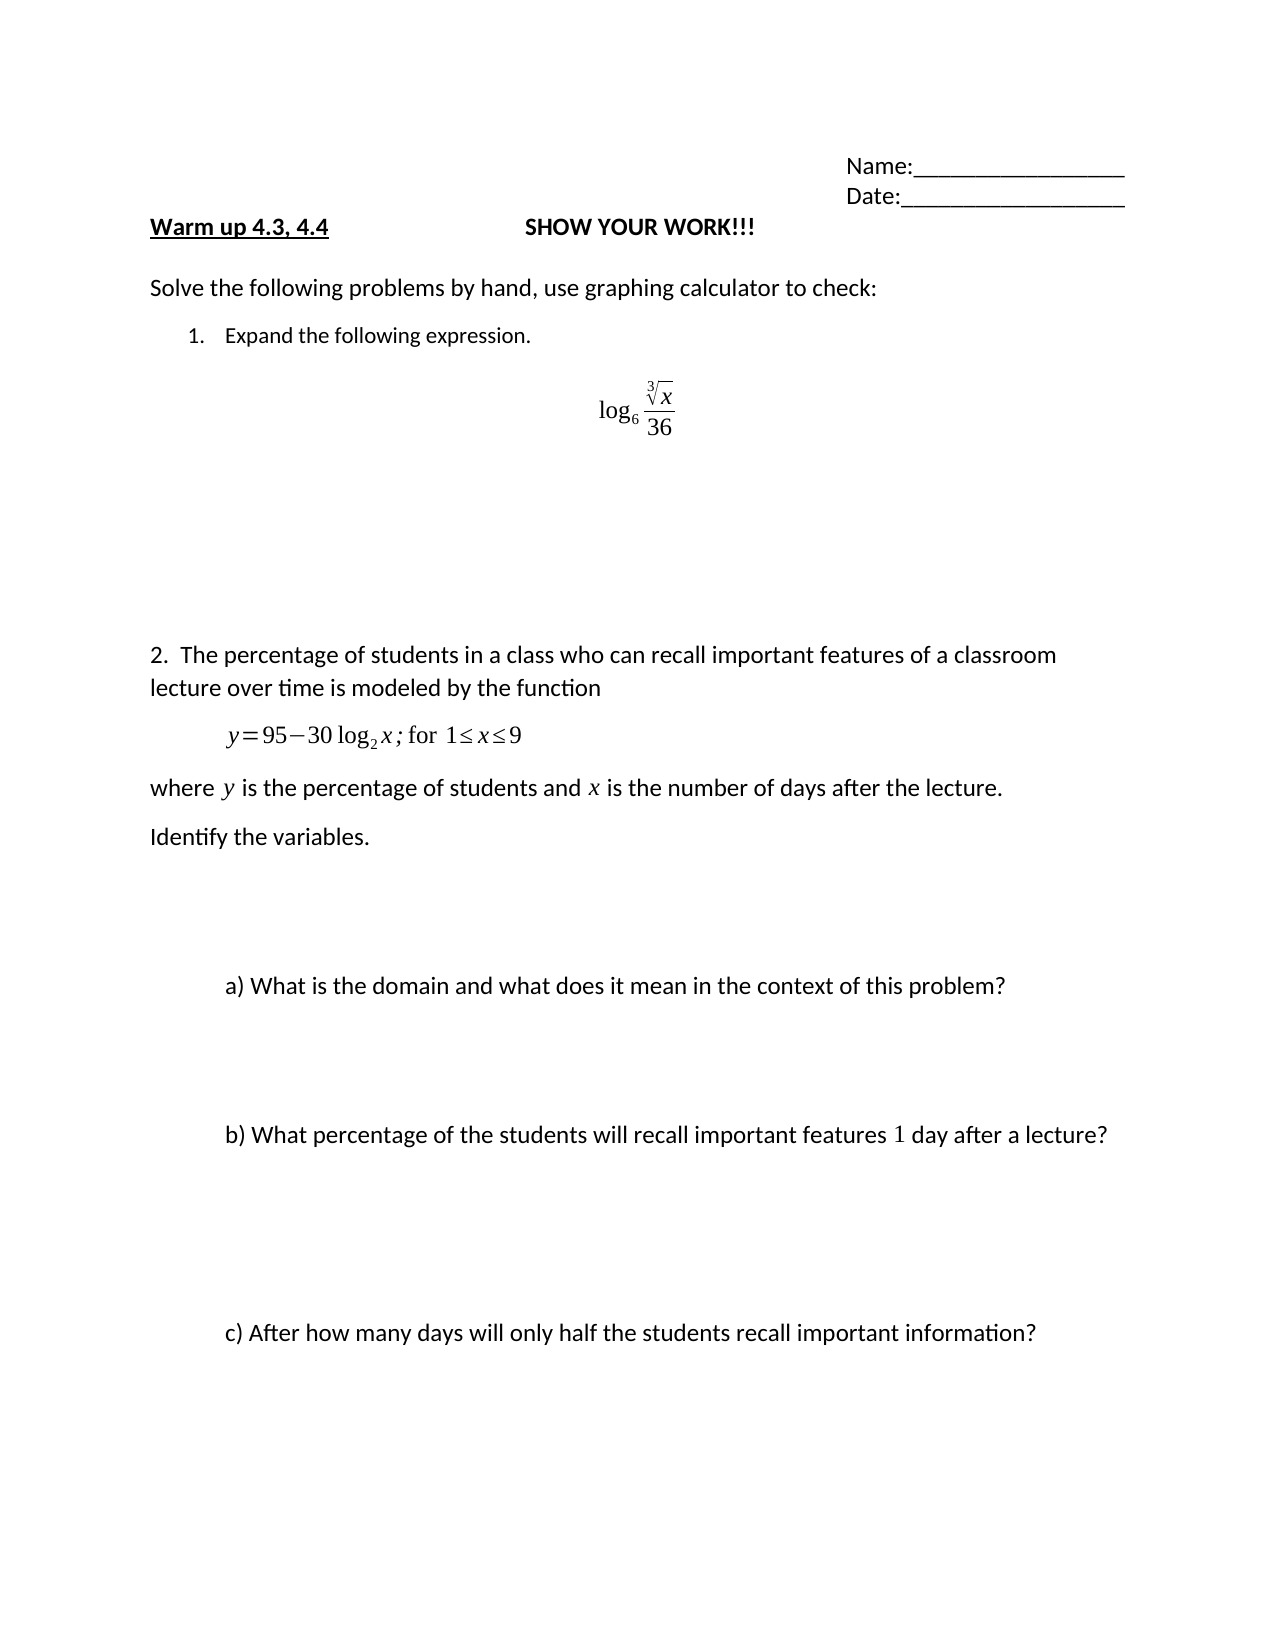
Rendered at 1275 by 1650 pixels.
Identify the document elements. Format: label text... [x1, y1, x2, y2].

list Expand the following expression. [187, 322, 1125, 350]
text b) What percentage of the students will recall important features day after a lecture? [225, 1119, 1125, 1149]
text Warm up 4.3, 4.4 SHOW YOUR WORK!!! [150, 211, 1125, 242]
text c) After how many days will only half the students recall important information? [225, 1317, 1125, 1348]
text a) What is the domain and what does it mean in the context of this problem? [150, 970, 1125, 1001]
text Solve the following problems by hand, use graphing calculator to check: [150, 272, 1125, 303]
text Name:_________________ [825, 150, 1125, 181]
text Date:__________________ [675, 181, 1125, 211]
text Identify the variables. [150, 821, 1125, 852]
text 2. The percentage of students in a class who can recall important features of a classroom lecture over time is modeled by the function [150, 639, 1125, 703]
text where is the percentage of students and is the number of days after the lecture. [150, 772, 1125, 802]
